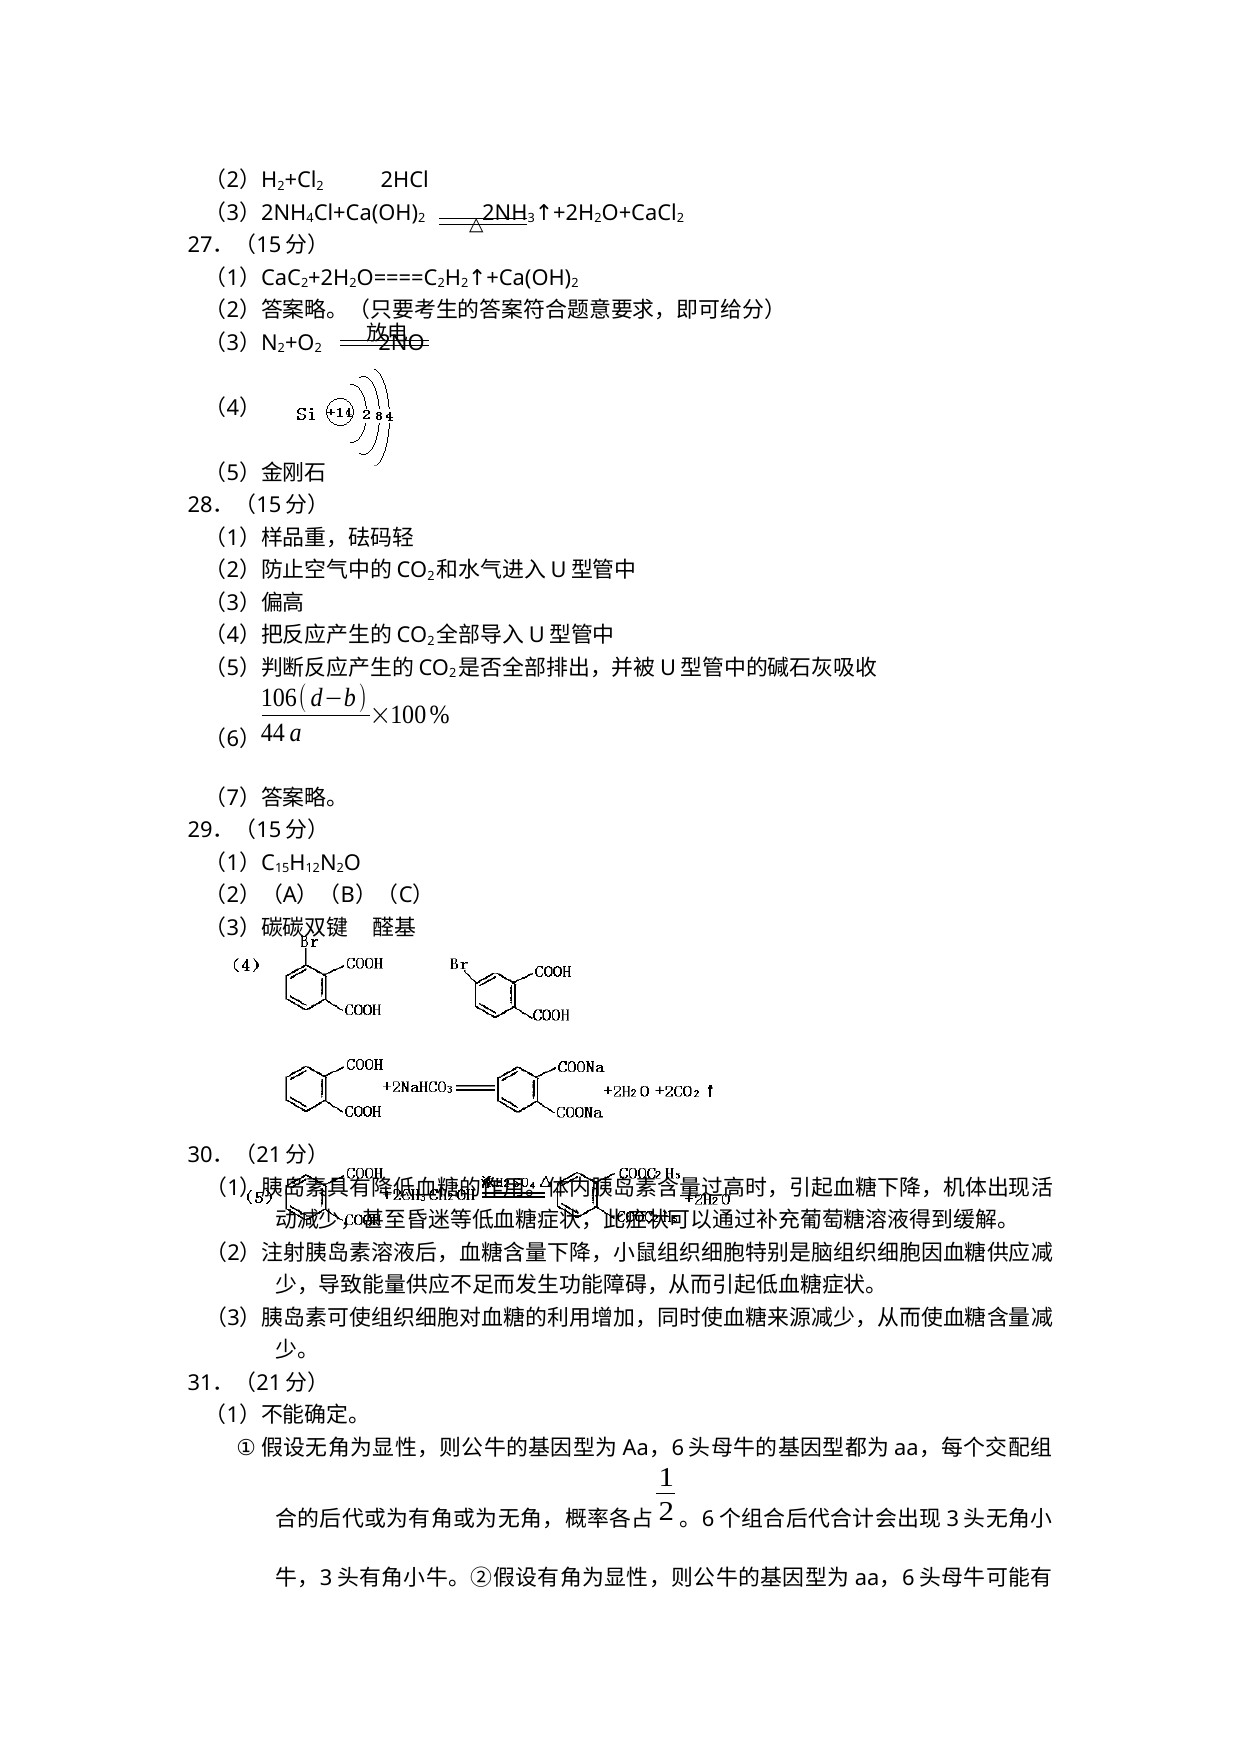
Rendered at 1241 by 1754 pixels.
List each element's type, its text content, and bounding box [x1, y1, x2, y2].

text （1）不能确定。 [187, 1397, 1053, 1429]
text （3）碳碳双键 醛基 [187, 909, 1053, 942]
text （1）CaC2+2H2O====C2H2↑+Ca(OH)2 [187, 259, 1053, 292]
text 28．（15分） [187, 487, 1053, 519]
text （1）样品重，砝码轻 [187, 519, 1053, 552]
text （3）N2+O2 2NO [187, 324, 1053, 357]
text （2）防止空气中的CO2和水气进入U型管中 [187, 552, 1053, 584]
text （4）把反应产生的CO2全部导入U型管中 [187, 617, 1053, 649]
text 27．（15分） [187, 227, 1053, 259]
text 30．（21分） [187, 1137, 1053, 1169]
text （6） [187, 682, 1053, 779]
text （2）（A）（B）（C） [187, 877, 1053, 909]
text 31．（21分） [187, 1364, 1053, 1397]
text 29．（15分） [187, 812, 1053, 844]
text （2）答案略。（只要考生的答案符合题意要求，即可给分） [187, 292, 1053, 324]
text （3）偏高 [187, 584, 1053, 617]
text （5）金刚石 [187, 454, 1053, 487]
text （3）胰岛素可使组织细胞对血糖的利用增加，同时使血糖来源减少，从而使血糖含量减少。 [187, 1299, 1053, 1364]
text （1）C15H12N2O [187, 844, 1053, 877]
picture [290, 422, 403, 454]
picture [290, 364, 403, 389]
text （3）2NH4Cl+Ca(OH)2 2NH3↑+2H2O+CaCl2 [187, 194, 1053, 227]
text （2）注射胰岛素溶液后，血糖含量下降，小鼠组织细胞特别是脑组织细胞因血糖供应减少，导致能量供应不足而发生功能障碍，从而引起低血糖症状。 [187, 1234, 1053, 1299]
text （5）判断反应产生的CO2是否全部排出，并被U型管中的碱石灰吸收 [187, 649, 1053, 682]
text （7）答案略。 [187, 779, 1053, 812]
text （4） [187, 389, 1053, 422]
text （2）H2+Cl2 2HCl [187, 162, 1053, 194]
text （1）胰岛素具有降低血糖的作用。体内胰岛素含量过高时，引起血糖下降，机体出现活动减少，甚至昏迷等低血糖症状，此症状可以通过补充葡萄糖溶液得到缓解。 [187, 1169, 1053, 1234]
picture [224, 942, 748, 1137]
